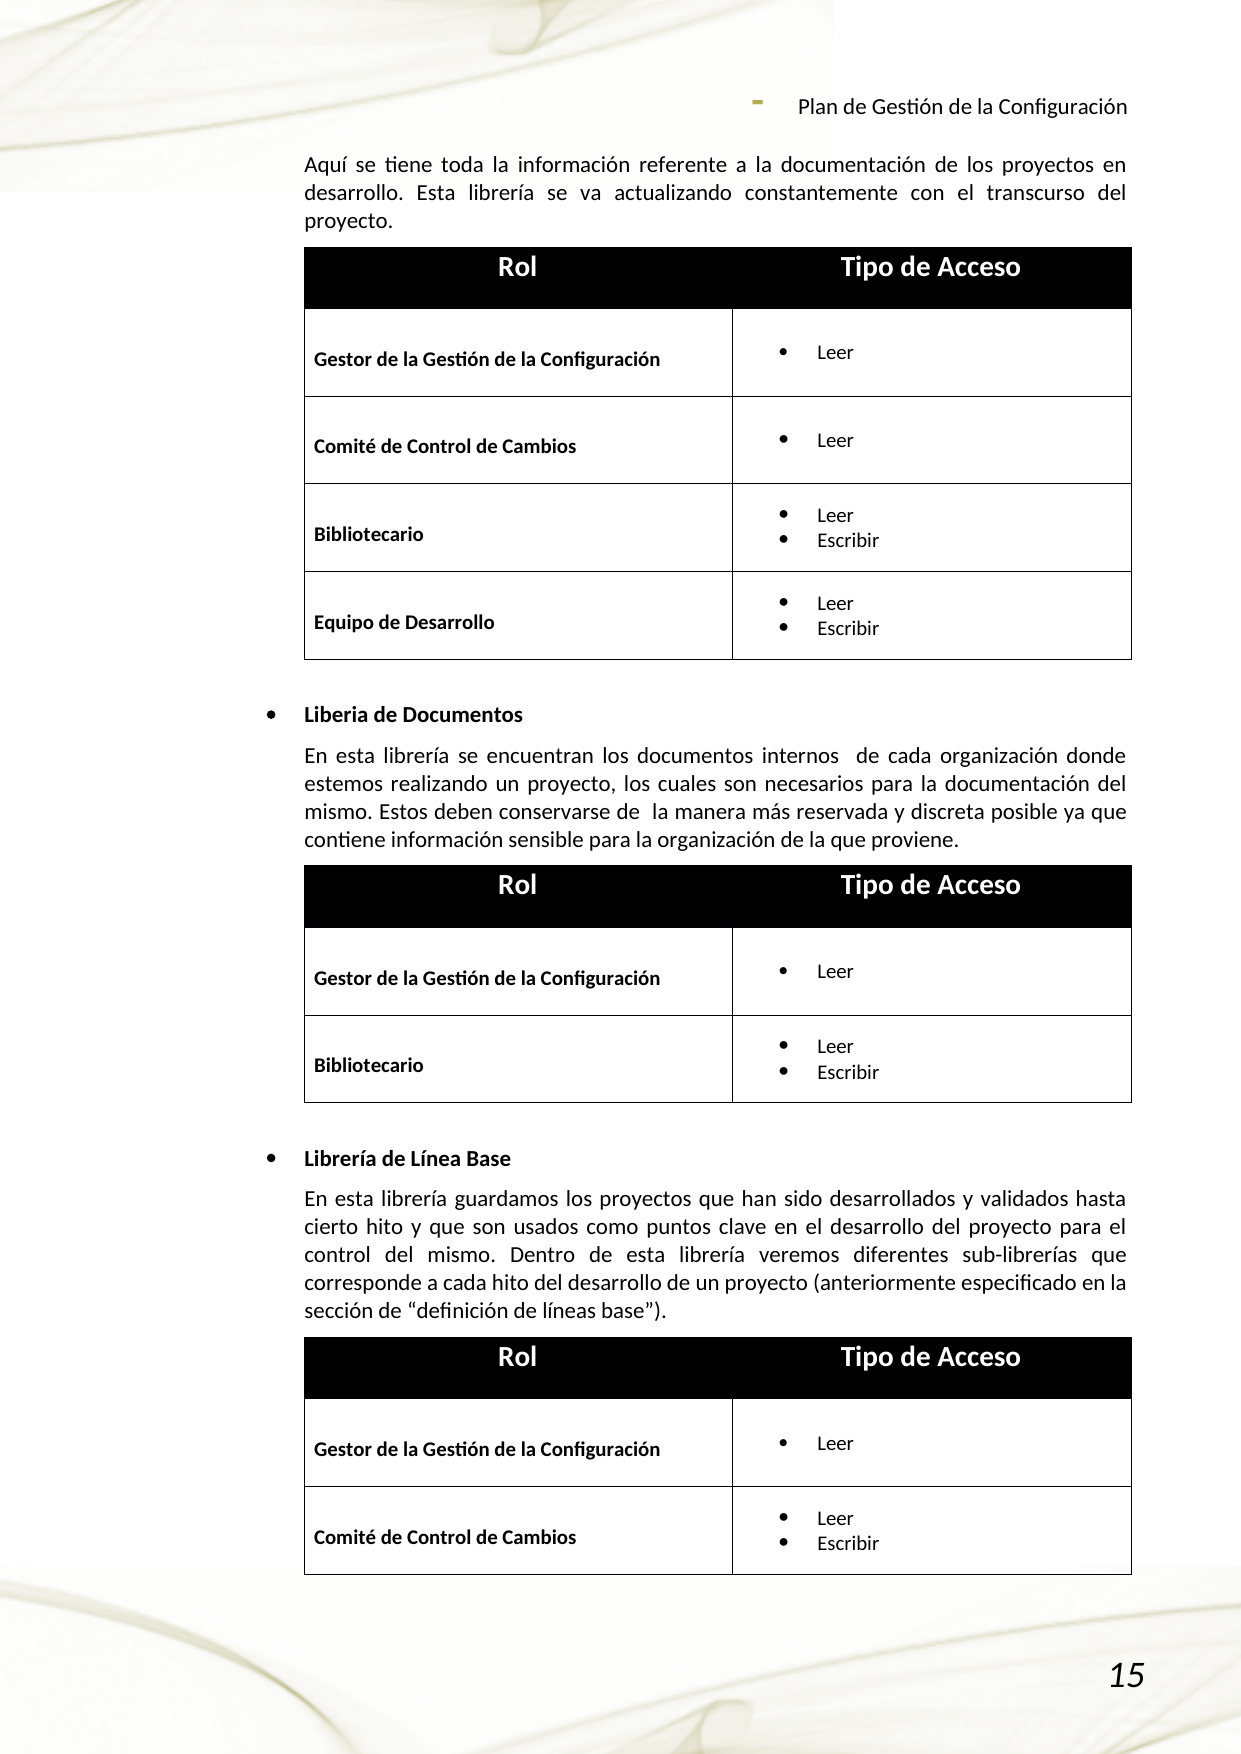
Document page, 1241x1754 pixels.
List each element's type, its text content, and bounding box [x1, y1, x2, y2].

list Liberia de Documentos [267, 700, 1128, 728]
list En esta librería se encuentran los documentos internos de cada organización donde estemos realizando un proyecto, los cuales son necesarios para la documentación del mismo. Estos deben conservarse de la manera más reservada y discreta posible ya que contiene información sensible para la organización de la que proviene. [304, 741, 1128, 853]
table_cell Leer [733, 309, 1131, 396]
table_header Tipo de Acceso [733, 248, 1131, 308]
table_header Tipo de Acceso [733, 1338, 1131, 1398]
table_cell Gestor de la Gestión de la Configuración [305, 928, 732, 1014]
table_cell Leer Escribir [733, 1487, 1131, 1574]
table_cell Comité de Control de Cambios [305, 397, 732, 483]
table_cell Leer Escribir [733, 1016, 1131, 1102]
table_cell Bibliotecario [305, 1016, 732, 1102]
table_cell Leer [733, 397, 1131, 483]
table_cell Leer Escribir [733, 484, 1131, 571]
table_header Rol [305, 866, 732, 927]
table_header Rol [305, 1338, 732, 1398]
table_cell Gestor de la Gestión de la Configuración [305, 1399, 732, 1486]
list Aquí se tiene toda la información referente a la documentación de los proyectos en desarrollo. Esta librería se va actualizando constantemente con el transcurso del proyecto. [304, 150, 1128, 234]
table_cell Comité de Control de Cambios [305, 1487, 732, 1574]
table_cell Leer [733, 928, 1131, 1014]
table_header Tipo de Acceso [733, 866, 1131, 927]
table_cell Leer [733, 1399, 1131, 1486]
table_cell Gestor de la Gestión de la Configuración [305, 309, 732, 396]
table_cell Equipo de Desarrollo [305, 572, 732, 659]
list En esta librería guardamos los proyectos que han sido desarrollados y validados hasta cierto hito y que son usados como puntos clave en el desarrollo del proyecto para el control del mismo. Dentro de esta librería veremos diferentes sub-librerías que corresponde a cada hito del desarrollo de un proyecto (anteriormente especificado en la sección de “definición de líneas base”). [304, 1184, 1128, 1324]
table_cell Bibliotecario [305, 484, 732, 571]
table_cell Leer Escribir [733, 572, 1131, 659]
table_header Rol [305, 248, 732, 308]
list Librería de Línea Base [267, 1144, 1128, 1172]
